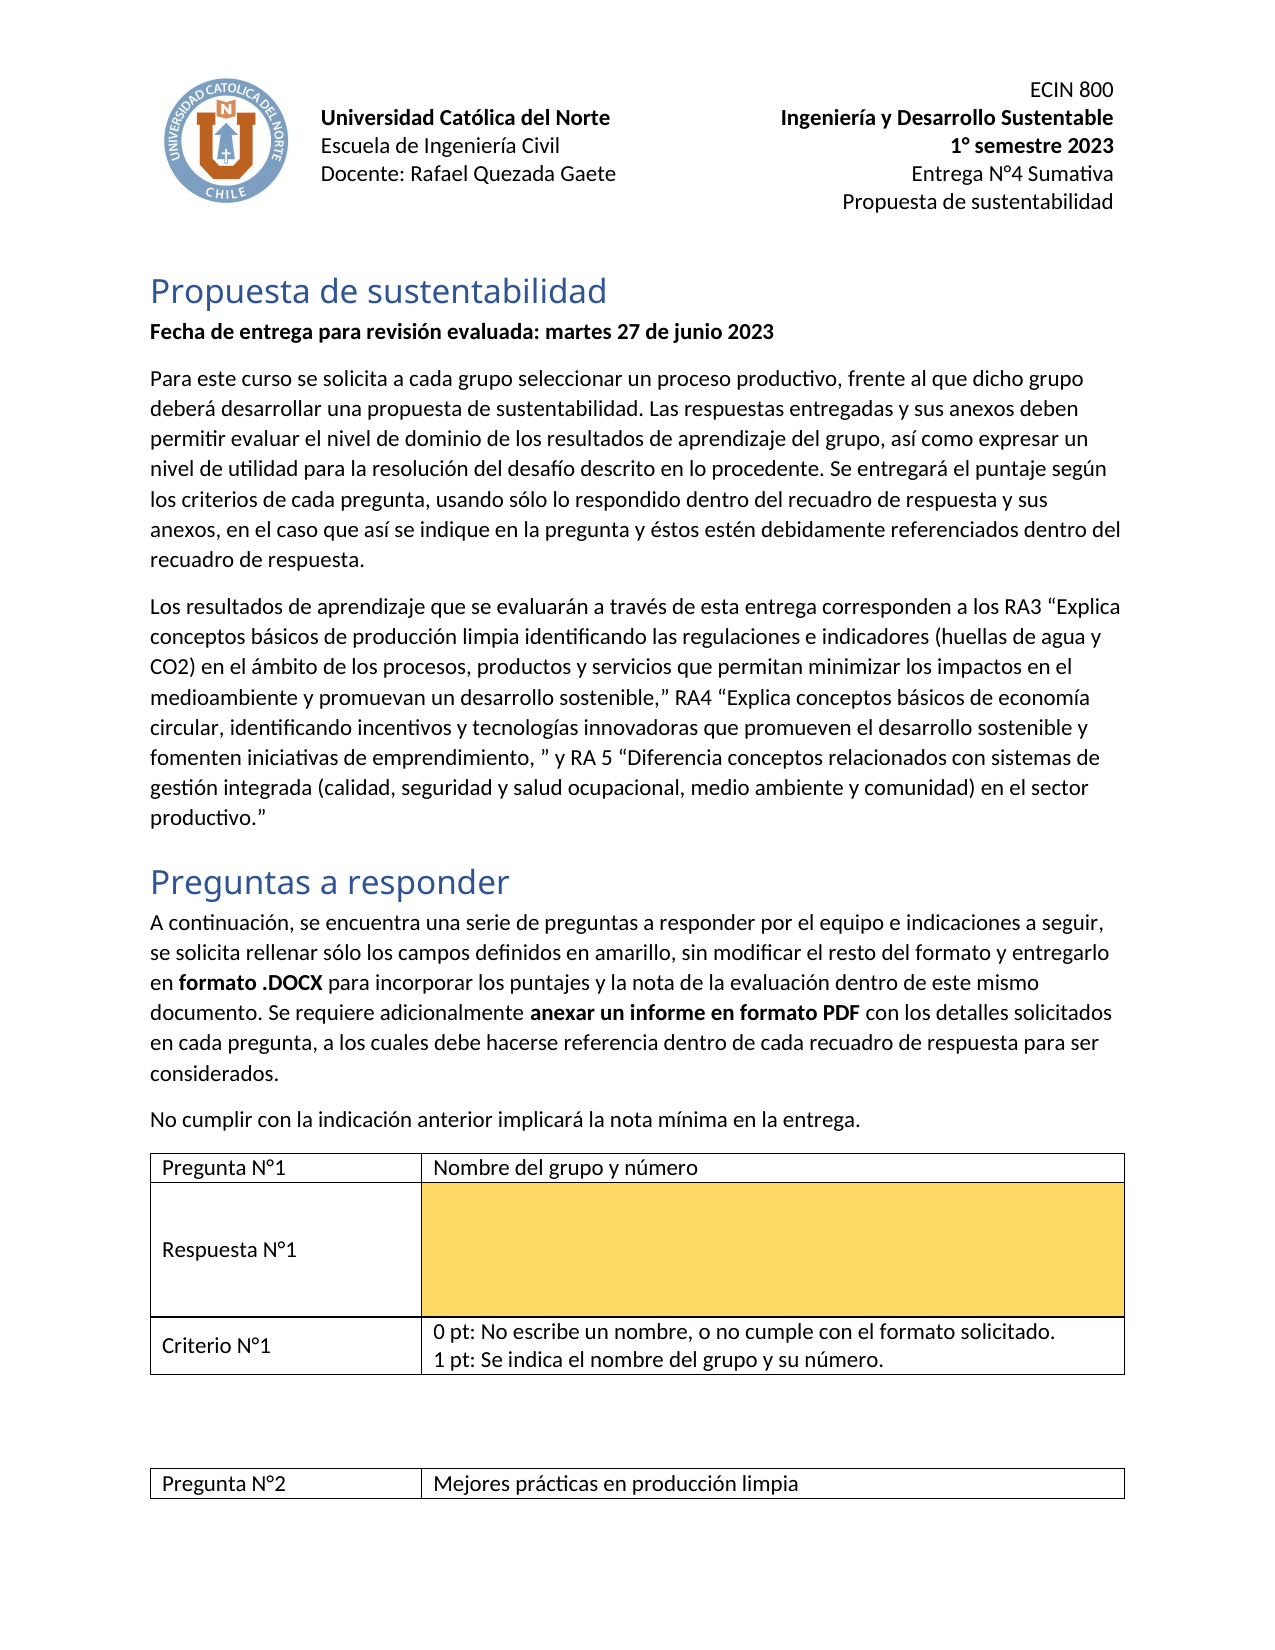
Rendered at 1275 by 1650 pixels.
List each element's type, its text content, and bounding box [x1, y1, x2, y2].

table_cell 0 pt: No escribe un nombre, o no cumple con el formato solicitado. 1 pt: Se indica el nombre del grupo y su número. [422, 1318, 1124, 1373]
text Los resultados de aprendizaje que se evaluarán a través de esta entrega corresponden a los RA3 “Explica conceptos básicos de producción limpia identificando las regulaciones e indicadores (huellas de agua y CO2) en el ámbito de los procesos, productos y servicios que permitan minimizar los impactos en el medioambiente y promuevan un desarrollo sostenible,” RA4 “Explica conceptos básicos de economía circular, identificando incentivos y tecnologías innovadoras que promueven el desarrollo sostenible y fomenten iniciativas de emprendimiento, ” y RA 5 “Diferencia conceptos relacionados con sistemas de gestión integrada (calidad, seguridad y salud ocupacional, medio ambiente y comunidad) en el sector productivo.” [150, 592, 1125, 832]
table_header Pregunta N°2 [151, 1469, 421, 1497]
text Para este curso se solicita a cada grupo seleccionar un proceso productivo, frente al que dicho grupo deberá desarrollar una propuesta de sustentabilidad. Las respuestas entregadas y sus anexos deben permitir evaluar el nivel de dominio de los resultados de aprendizaje del grupo, así como expresar un nivel de utilidad para la resolución del desafío descrito en lo procedente. Se entregará el puntaje según los criterios de cada pregunta, usando sólo lo respondido dentro del recuadro de respuesta y sus anexos, en el caso que así se indique en la pregunta y éstos estén debidamente referenciados dentro del recuadro de respuesta. [150, 364, 1125, 573]
subtitle Preguntas a responder [150, 859, 1125, 904]
table_cell Respuesta N°1 [151, 1183, 421, 1316]
picture [161, 74, 293, 209]
text No cumplir con la indicación anterior implicará la nota mínima en la entrega. [150, 1106, 1125, 1134]
table_header Nombre del grupo y número [422, 1154, 1124, 1182]
text Fecha de entrega para revisión evaluada: martes 27 de junio 2023 [150, 317, 1125, 345]
text A continuación, se encuentra una serie de preguntas a responder por el equipo e indicaciones a seguir, se solicita rellenar sólo los campos definidos en amarillo, sin modificar el resto del formato y entregarlo en formato .DOCX para incorporar los puntajes y la nota de la evaluación dentro de este mismo documento. Se requiere adicionalmente anexar un informe en formato PDF con los detalles solicitados en cada pregunta, a los cuales debe hacerse referencia dentro de cada recuadro de respuesta para ser considerados. [150, 908, 1125, 1087]
table_cell [422, 1183, 1124, 1316]
table_cell Criterio N°1 [151, 1318, 421, 1373]
table_header Pregunta N°1 [151, 1154, 421, 1182]
subtitle Propuesta de sustentabilidad [150, 268, 1125, 313]
table_header Mejores prácticas en producción limpia [422, 1469, 1124, 1497]
